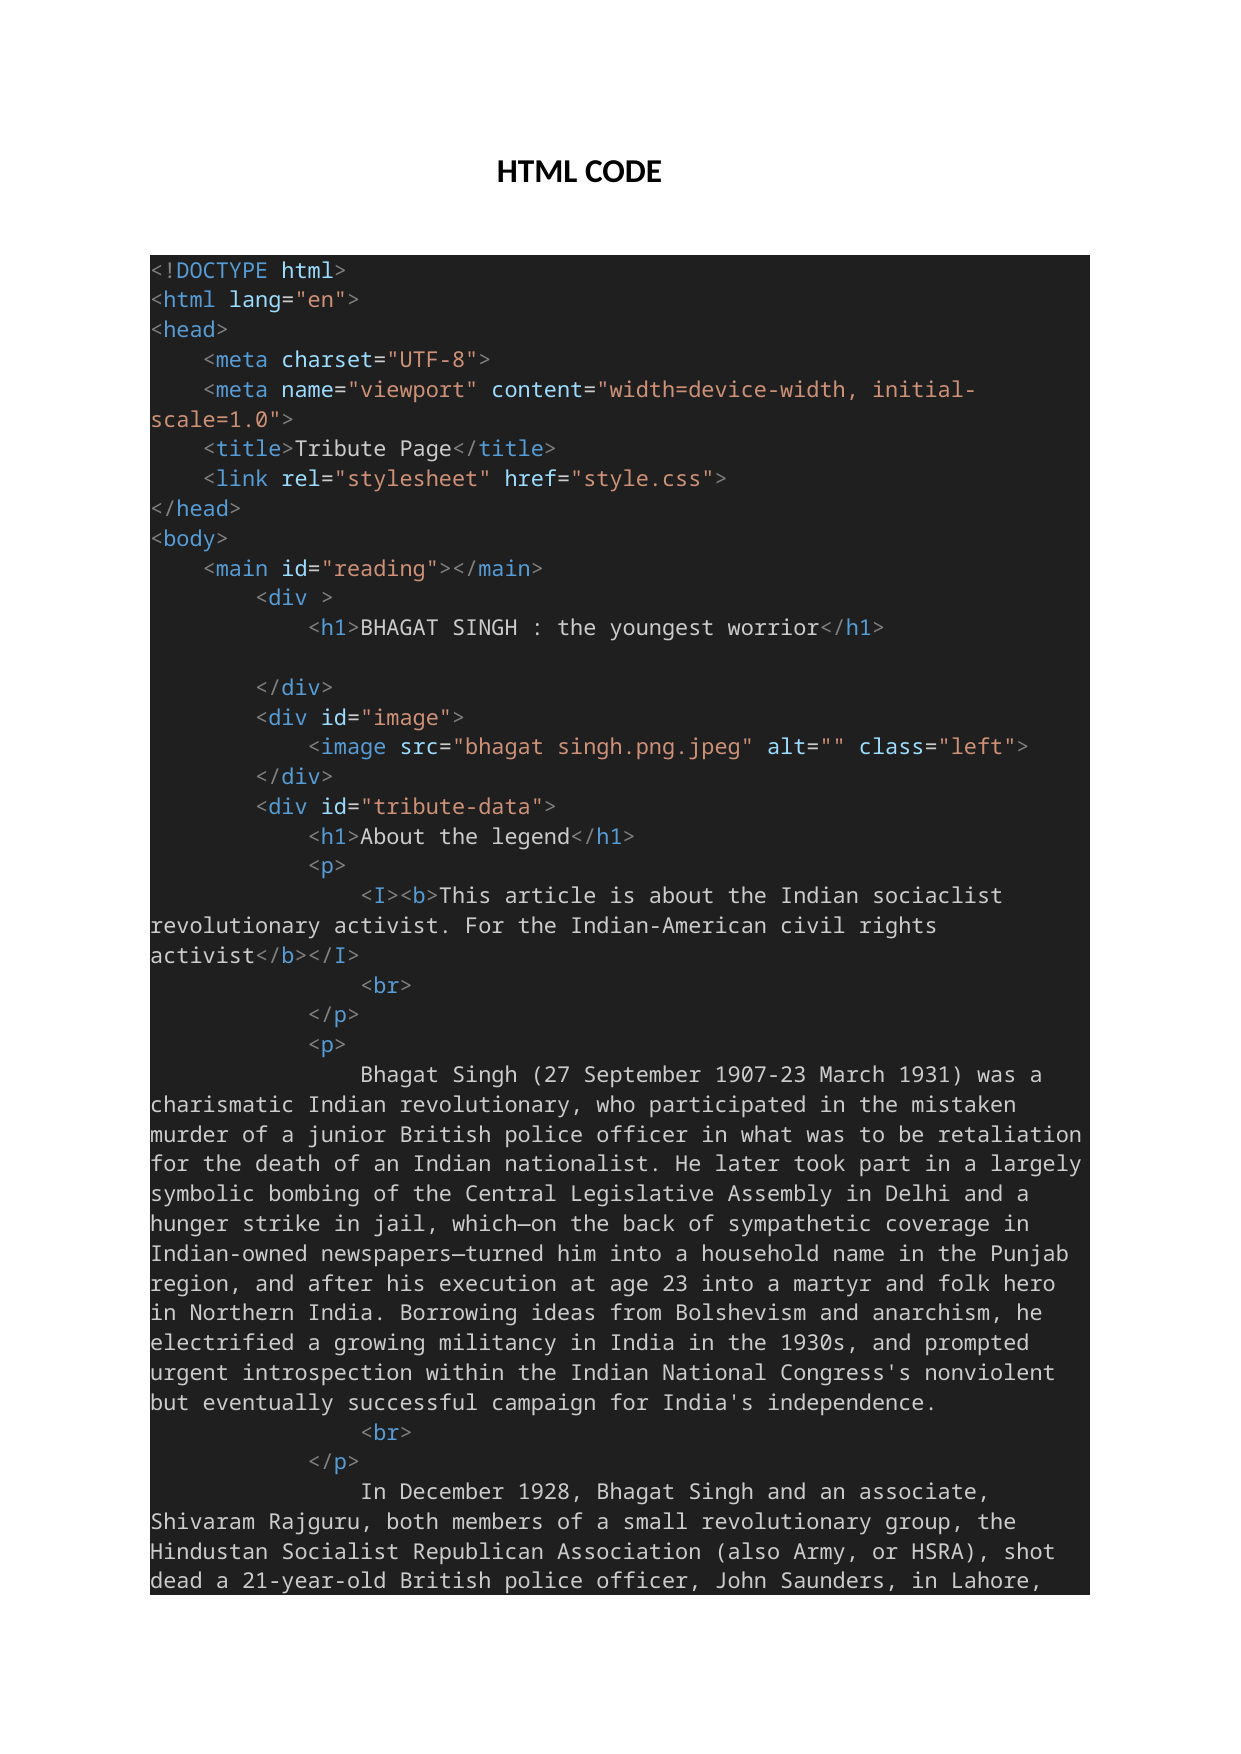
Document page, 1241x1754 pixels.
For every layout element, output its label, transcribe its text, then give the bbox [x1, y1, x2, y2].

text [150, 1476, 1090, 1595]
text <p> [150, 851, 1090, 880]
text <image src="bhagat singh.png.jpeg" alt="" class="left"> [150, 731, 1090, 761]
text <title>Tribute Page</title> [150, 433, 1090, 463]
text <br> [150, 1417, 1090, 1446]
text </div> [150, 761, 1090, 791]
text <head> [150, 314, 1090, 344]
text </p> [150, 999, 1090, 1029]
text </div> [150, 672, 1090, 702]
text <main id="reading"></main> [150, 553, 1090, 582]
text </head> [150, 493, 1090, 523]
text <link rel="stylesheet" href="style.css"> [150, 463, 1090, 493]
text <div > [150, 582, 1090, 612]
text <meta charset="UTF-8"> [150, 344, 1090, 374]
text <!DOCTYPE html> [150, 255, 1090, 284]
text <body> [150, 523, 1090, 553]
text <h1>About the legend</h1> [150, 821, 1090, 851]
text <p> [150, 1029, 1090, 1059]
text <meta name="viewport" content="width=device-width, initial-scale=1.0"> [150, 374, 1090, 433]
text <div id="image"> [150, 702, 1090, 731]
text <br> [150, 970, 1090, 999]
text HTML CODE [150, 150, 1090, 191]
text Bhagat Singh (27 September 1907-23 March 1931) was a charismatic Indian revolutionary, who participated in the mistaken murder of a junior British police officer in what was to be retaliation for the death of an Indian nationalist. He later took part in a largely symbolic bombing of the Central Legislative Assembly in Delhi and a hunger strike in jail, which—on the back of sympathetic coverage in Indian-owned newspapers—turned him into a household name in the Punjab region, and after his execution at age 23 into a martyr and folk hero in Northern India. Borrowing ideas from Bolshevism and anarchism, he electrified a growing militancy in India in the 1930s, and prompted urgent introspection within the Indian National Congress's nonviolent but eventually successful campaign for India's independence. [150, 1059, 1090, 1417]
text <html lang="en"> [150, 284, 1090, 314]
text <h1>BHAGAT SINGH : the youngest worrior</h1> [150, 612, 1090, 642]
text <div id="tribute-data"> [150, 791, 1090, 821]
text <I><b>This article is about the Indian sociaclist revolutionary activist. For the Indian-American civil rights activist</b></I> [150, 880, 1090, 970]
text </p> [150, 1446, 1090, 1476]
